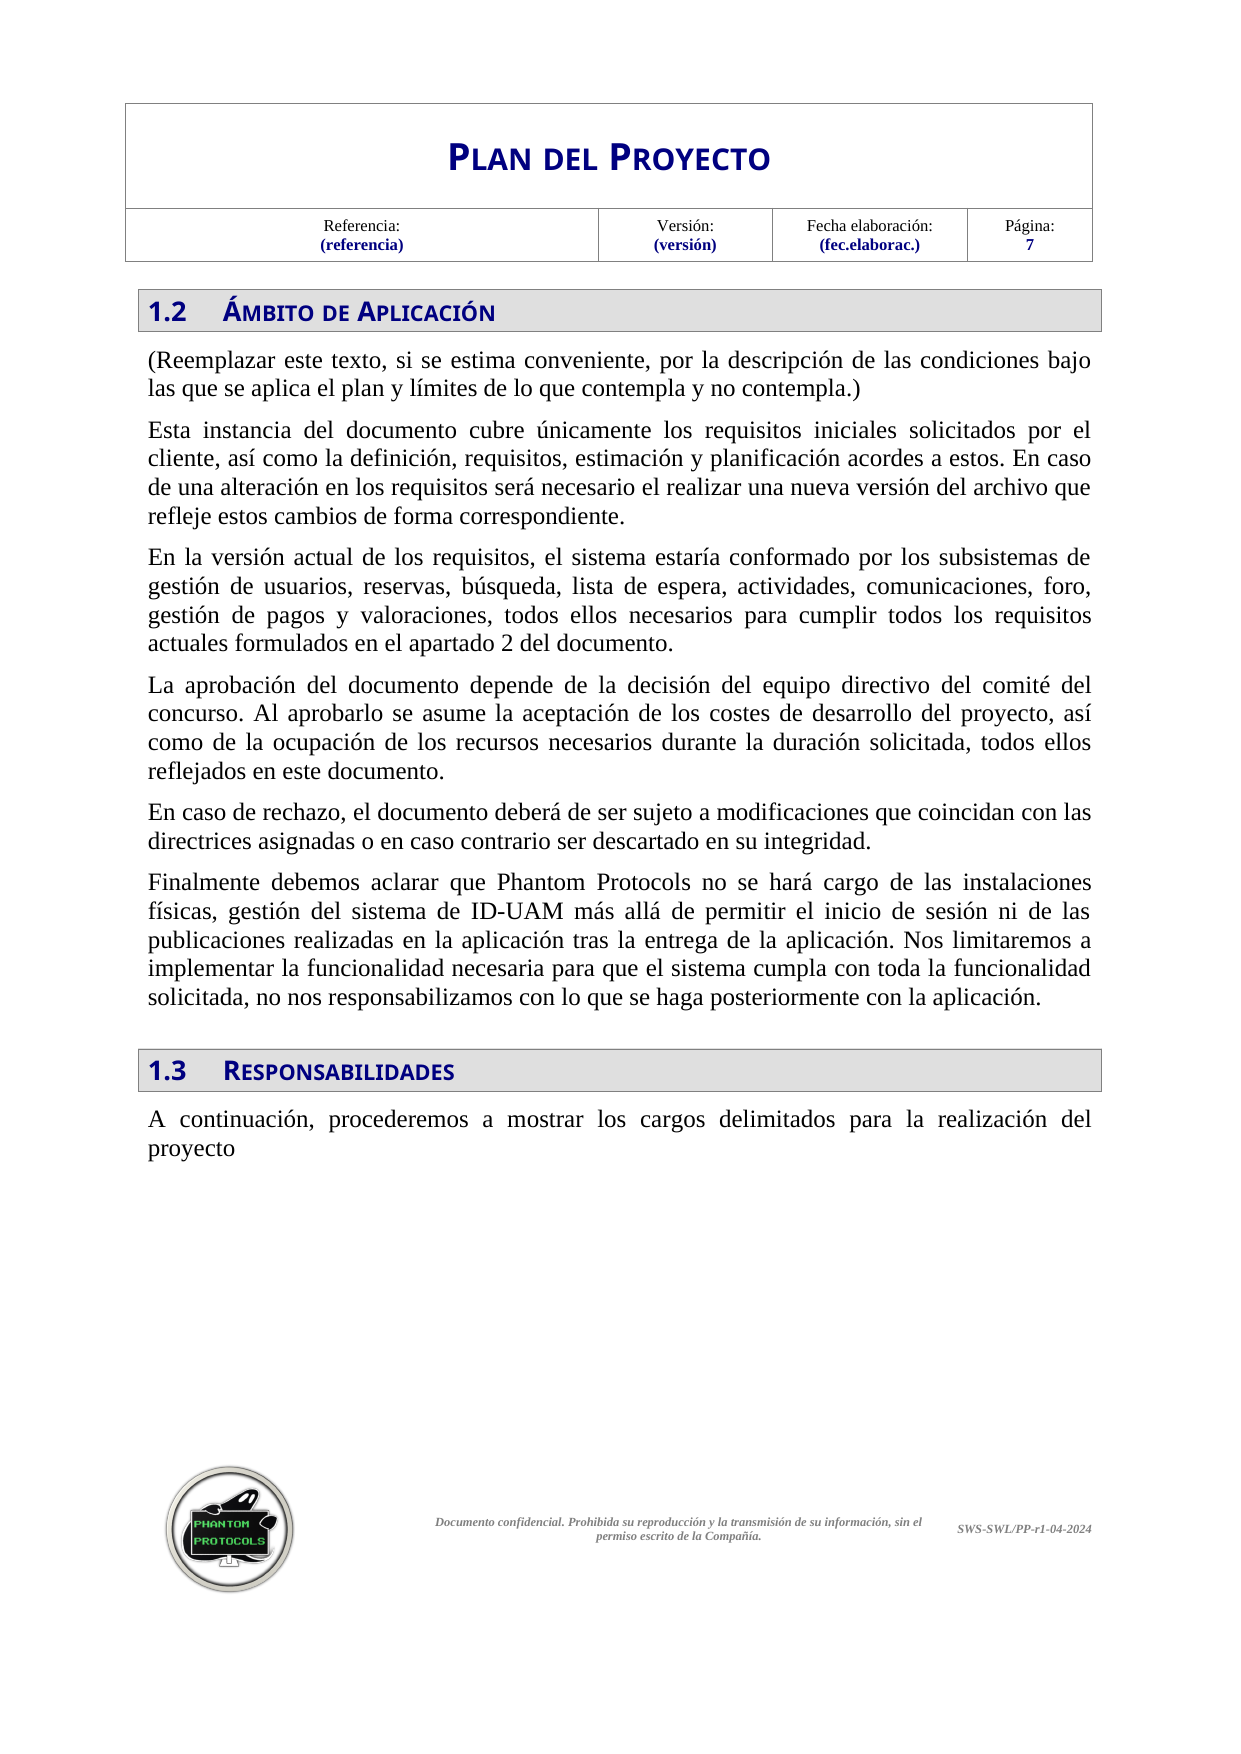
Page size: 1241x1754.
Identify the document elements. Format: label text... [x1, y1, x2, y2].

picture [162, 1462, 296, 1596]
text La aprobación del documento depende de la decisión del equipo directivo del comité del concurso. Al aprobarlo se asume la aceptación de los costes de desarrollo del proyecto, así como de la ocupación de los recursos necesarios durante la duración solicitada, todos ellos reflejados en este documento. [148, 670, 1092, 785]
text Finalmente debemos aclarar que Phantom Protocols no se hará cargo de las instalaciones físicas, gestión del sistema de ID-UAM más allá de permitir el inicio de sesión ni de las publicaciones realizadas en la aplicación tras la entrega de la aplicación. Nos limitaremos a implementar la funcionalidad necesaria para que el sistema cumpla con toda la funcionalidad solicitada, no nos responsabilizamos con lo que se haga posteriormente con la aplicación. [148, 867, 1092, 1011]
text A continuación, procederemos a mostrar los cargos delimitados para la realización del proyecto [148, 1104, 1092, 1162]
text (Reemplazar este texto, si se estima conveniente, por la descripción de las condiciones bajo las que se aplica el plan y límites de lo que contempla y no contempla.) [148, 345, 1092, 402]
text En la versión actual de los requisitos, el sistema estaría conformado por los subsistemas de gestión de usuarios, reservas, búsqueda, lista de espera, actividades, comunicaciones, foro, gestión de pagos y valoraciones, todos ellos necesarios para cumplir todos los requisitos actuales formulados en el apartado 2 del documento. [148, 542, 1092, 657]
subtitle Responsabilidades [139, 1050, 1101, 1091]
text En caso de rechazo, el documento deberá de ser sujeto a modificaciones que coincidan con las directrices asignadas o en caso contrario ser descartado en su integridad. [148, 797, 1092, 855]
text Esta instancia del documento cubre únicamente los requisitos iniciales solicitados por el cliente, así como la definición, requisitos, estimación y planificación acordes a estos. En caso de una alteración en los requisitos será necesario el realizar una nueva versión del archivo que refleje estos cambios de forma correspondiente. [148, 415, 1092, 530]
subtitle Ámbito de Aplicación [139, 290, 1101, 331]
